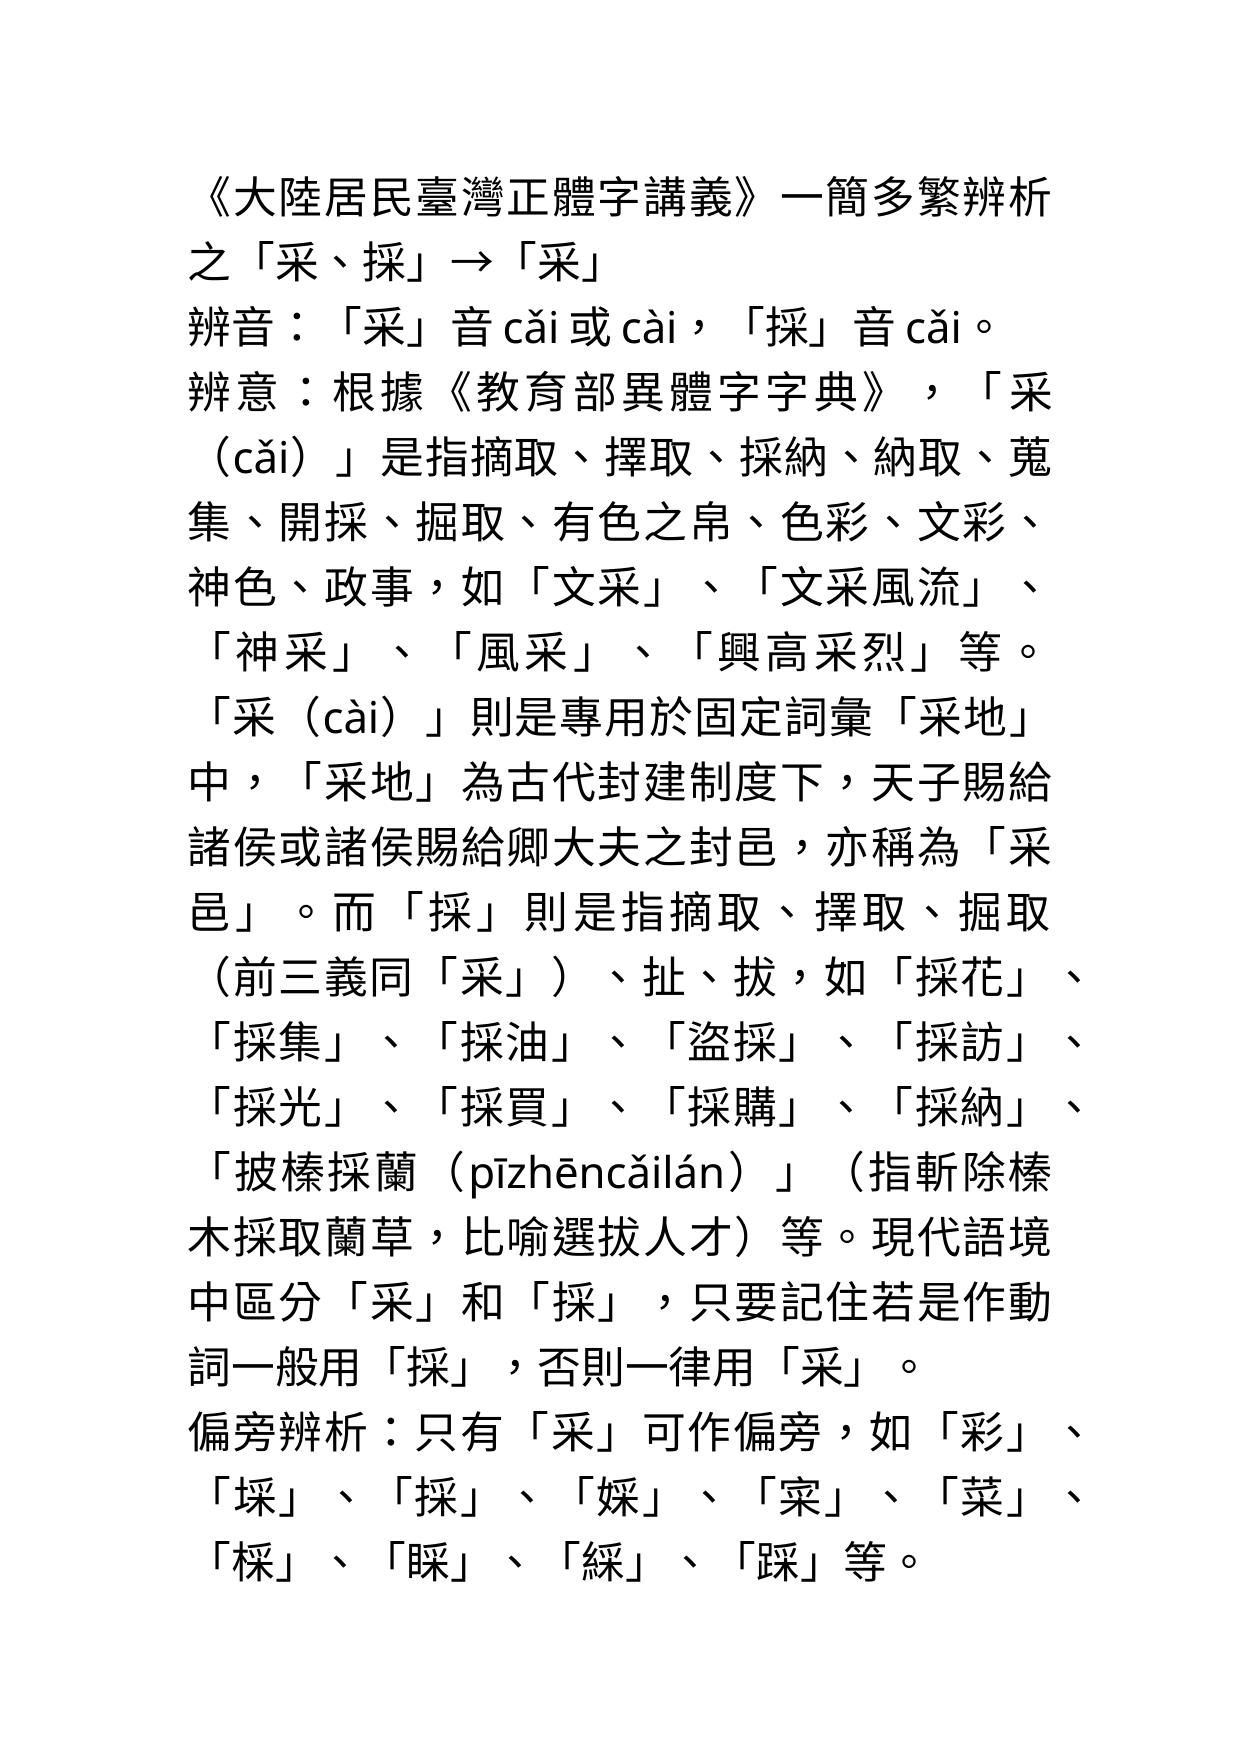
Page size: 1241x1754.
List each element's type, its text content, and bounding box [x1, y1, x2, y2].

text 辨音：「采」音cǎi或cài，「採」音cǎi。 [187, 292, 1053, 357]
text 辨意：根據《教育部異體字字典》，「采（cǎi）」是指摘取、擇取、採納、納取、蒐集、開採、掘取、有色之帛、色彩、文彩、神色、政事，如「文采」、「文采風流」、「神采」、「風采」、「興高采烈」等。「采（cài）」則是專用於固定詞彙「采地」中，「采地」為古代封建制度下，天子賜給諸侯或諸侯賜給卿大夫之封邑，亦稱為「采邑」。而「採」則是指摘取、擇取、掘取（前三義同「采」）、扯、拔，如「採花」、「採集」、「採油」、「盜採」、「採訪」、「採光」、「採買」、「採購」、「採納」、「披榛採蘭（pīzhēncǎilán）」（指斬除榛木採取蘭草，比喻選拔人才）等。現代語境中區分「采」和「採」，只要記住若是作動詞一般用「採」，否則一律用「采」。 [187, 357, 1053, 1397]
text 偏旁辨析：只有「采」可作偏旁，如「彩」、「埰」、「採」、「婇」、「寀」、「菜」、「棌」、「睬」、「綵」、「踩」等。 [187, 1397, 1053, 1592]
text 《大陸居民臺灣正體字講義》一簡多繁辨析之「采、採」→「采」 [187, 162, 1053, 292]
